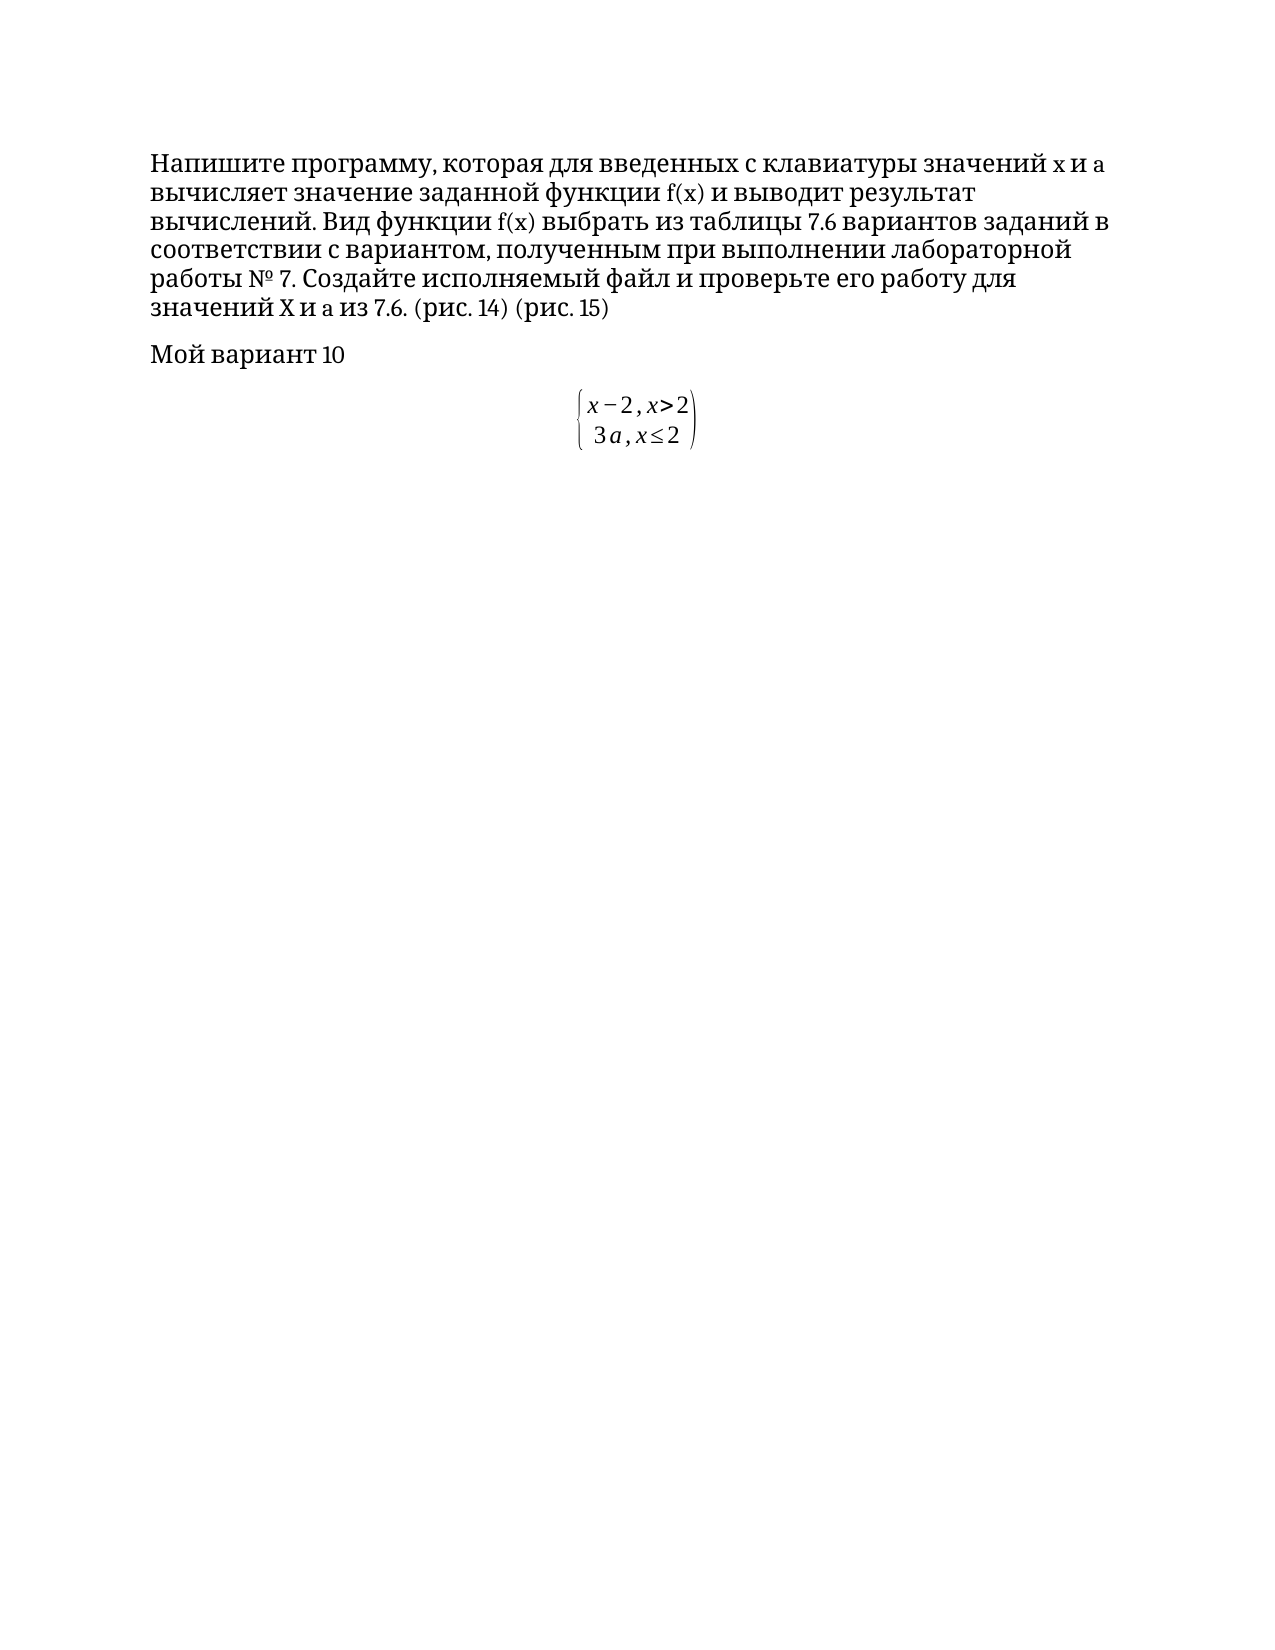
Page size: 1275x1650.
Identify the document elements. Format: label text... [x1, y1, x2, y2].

text Напишите программу, которая для введенных с клавиатуры значений x и a вычисляет значение заданной функции f(x) и выводит результат вычислений. Вид функции f(x) выбрать из таблицы 7.6 вариантов заданий в соответствии с вариантом, полученным при выполнении лабораторной работы № 7. Создайте исполняемый файл и проверьте его работу для значений X и a из 7.6. (рис. 14) (рис. 15) [150, 150, 1125, 322]
text Мой вариант 10 [150, 341, 1125, 370]
